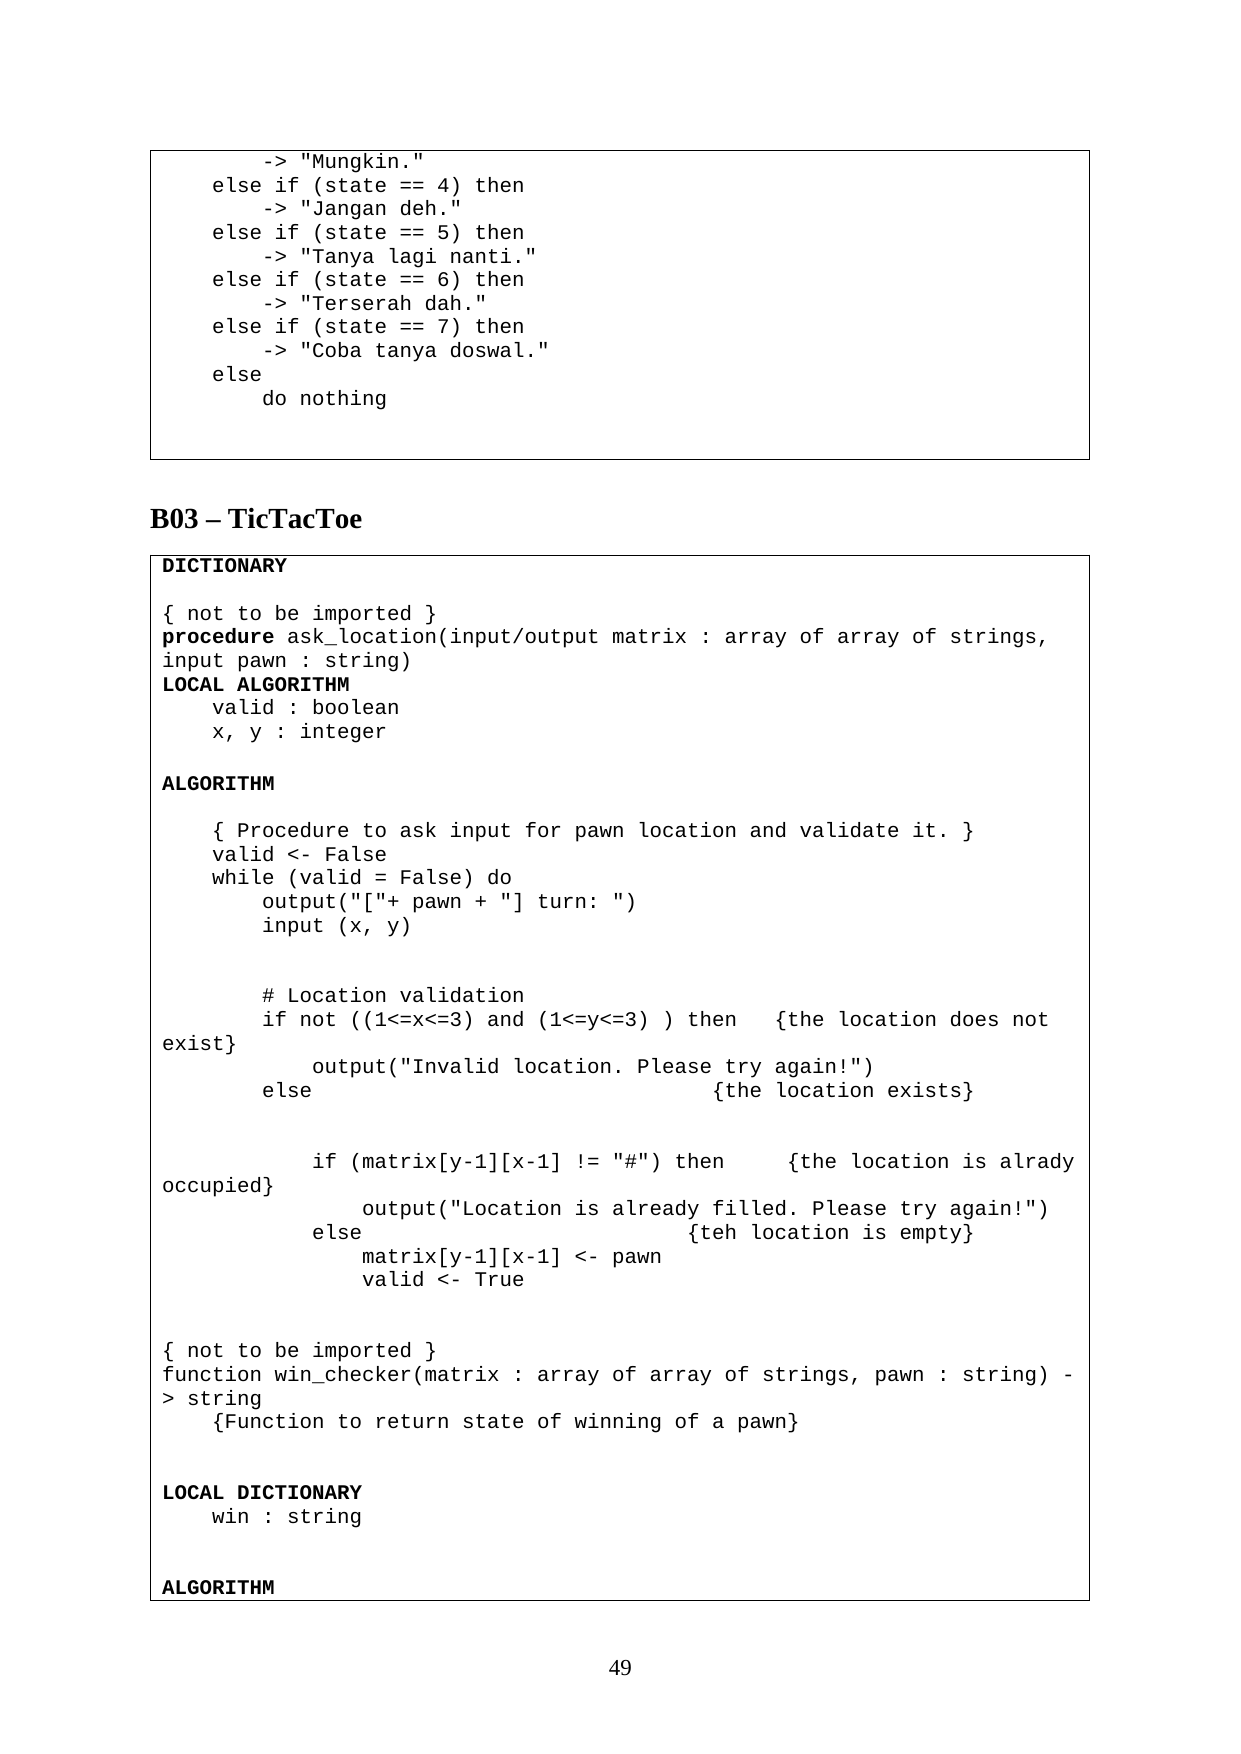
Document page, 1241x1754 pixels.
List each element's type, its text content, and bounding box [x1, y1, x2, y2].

text B03 – TicTacToe [150, 502, 1090, 535]
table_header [151, 556, 1089, 1600]
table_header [151, 151, 1089, 458]
